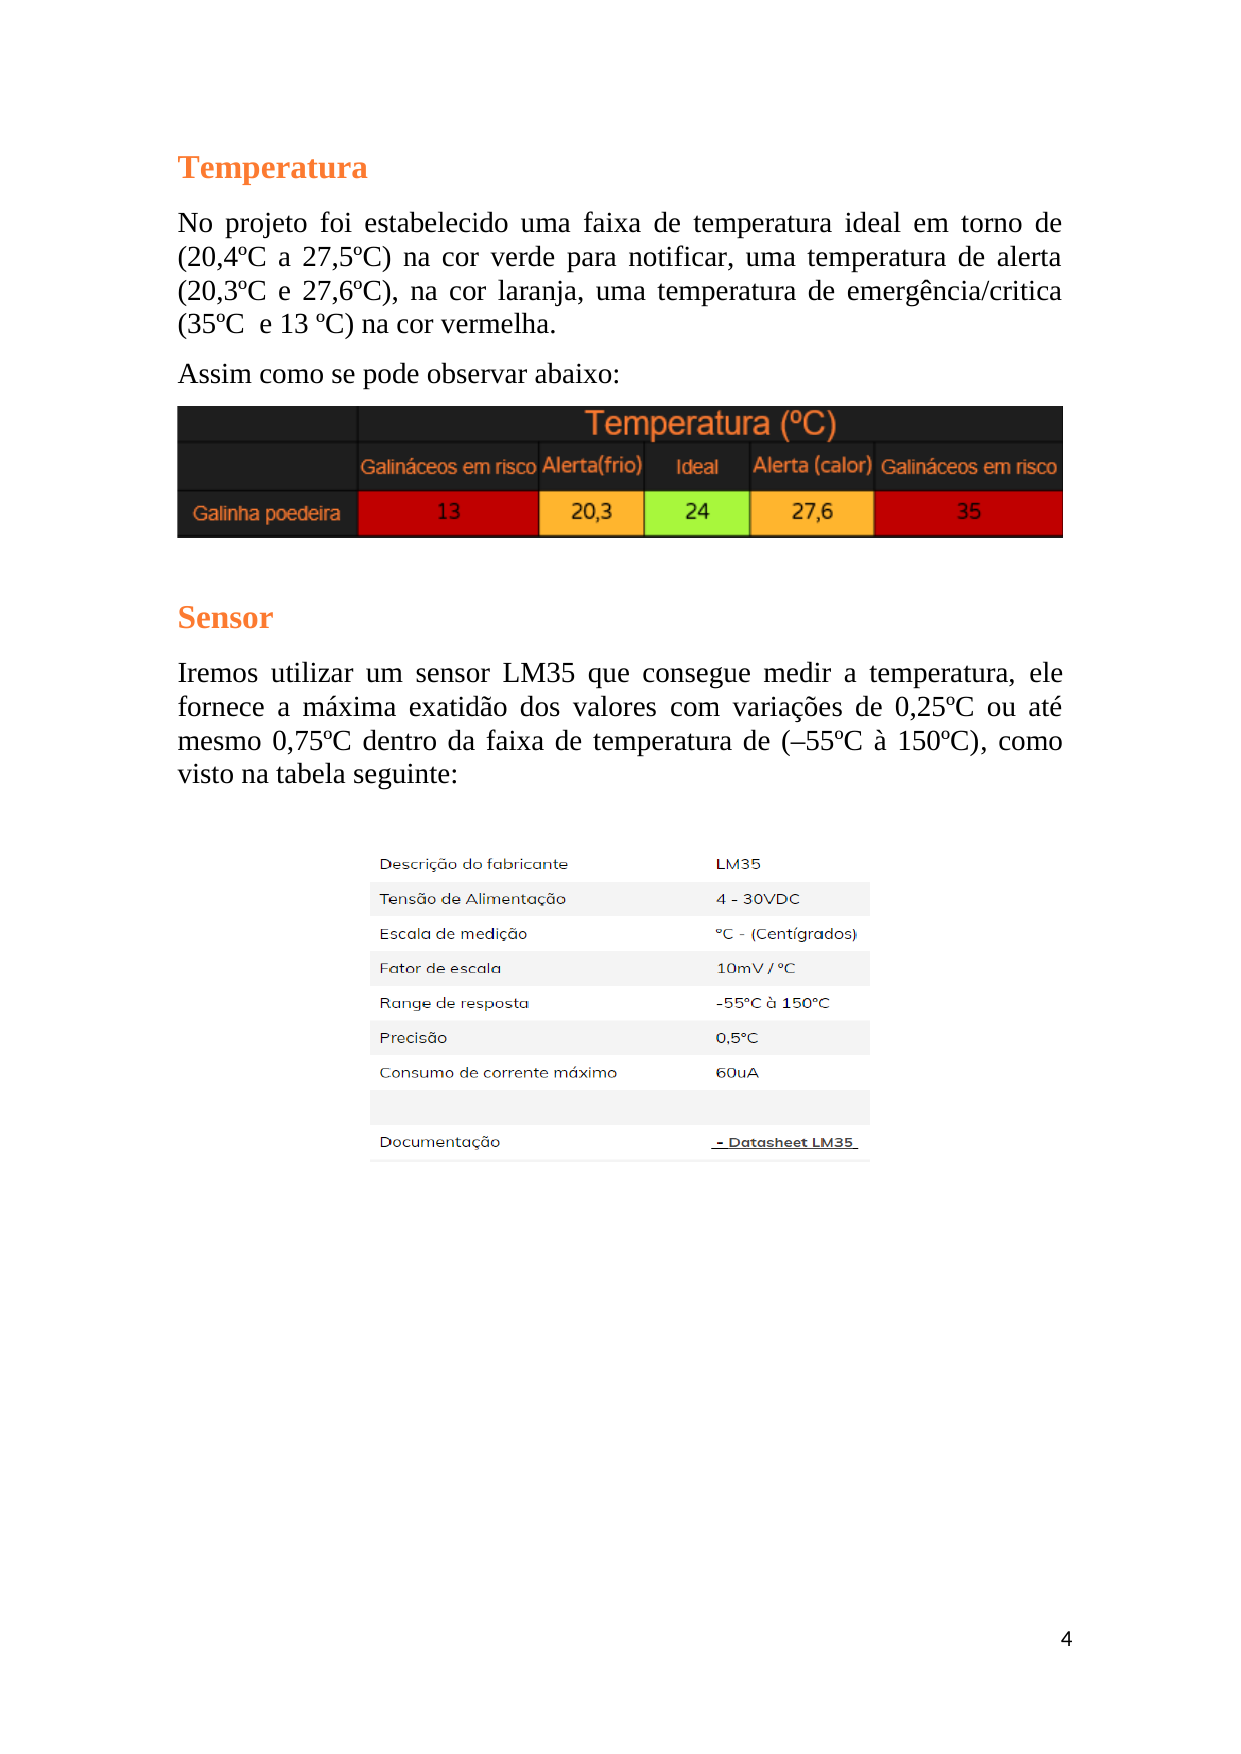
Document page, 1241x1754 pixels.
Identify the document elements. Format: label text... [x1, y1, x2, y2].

text Iremos utilizar um sensor LM35 que consegue medir a temperatura, ele fornece a máxima exatidão dos valores com variações de 0,25ºC ou até mesmo 0,75ºC dentro da faixa de temperatura de (–55ºC à 150ºC), como visto na tabela seguinte: [177, 723, 1063, 790]
text Iremos utilizar um sensor LM35 que consegue medir a temperatura, ele fornece a máxima exatidão dos valores com variações de 0,25ºC ou até mesmo 0,75ºC dentro da faixa de temperatura de (–55ºC à 150ºC), como visto na tabela seguinte: [177, 656, 1063, 723]
picture [177, 406, 1063, 538]
picture [370, 849, 870, 1162]
text No projeto foi estabelecido uma faixa de temperatura ideal em torno de (20,4ºC a 27,5ºC) na cor verde para notificar, uma temperatura de alerta (20,3ºC e 27,6ºC), na cor laranja, uma temperatura de emergência/critica (35ºC e 13 ºC) na cor vermelha. [177, 206, 1063, 340]
text Temperatura [177, 148, 1063, 186]
text Assim como se pode observar abaixo: [177, 356, 1063, 390]
text Sensor [177, 598, 1063, 636]
